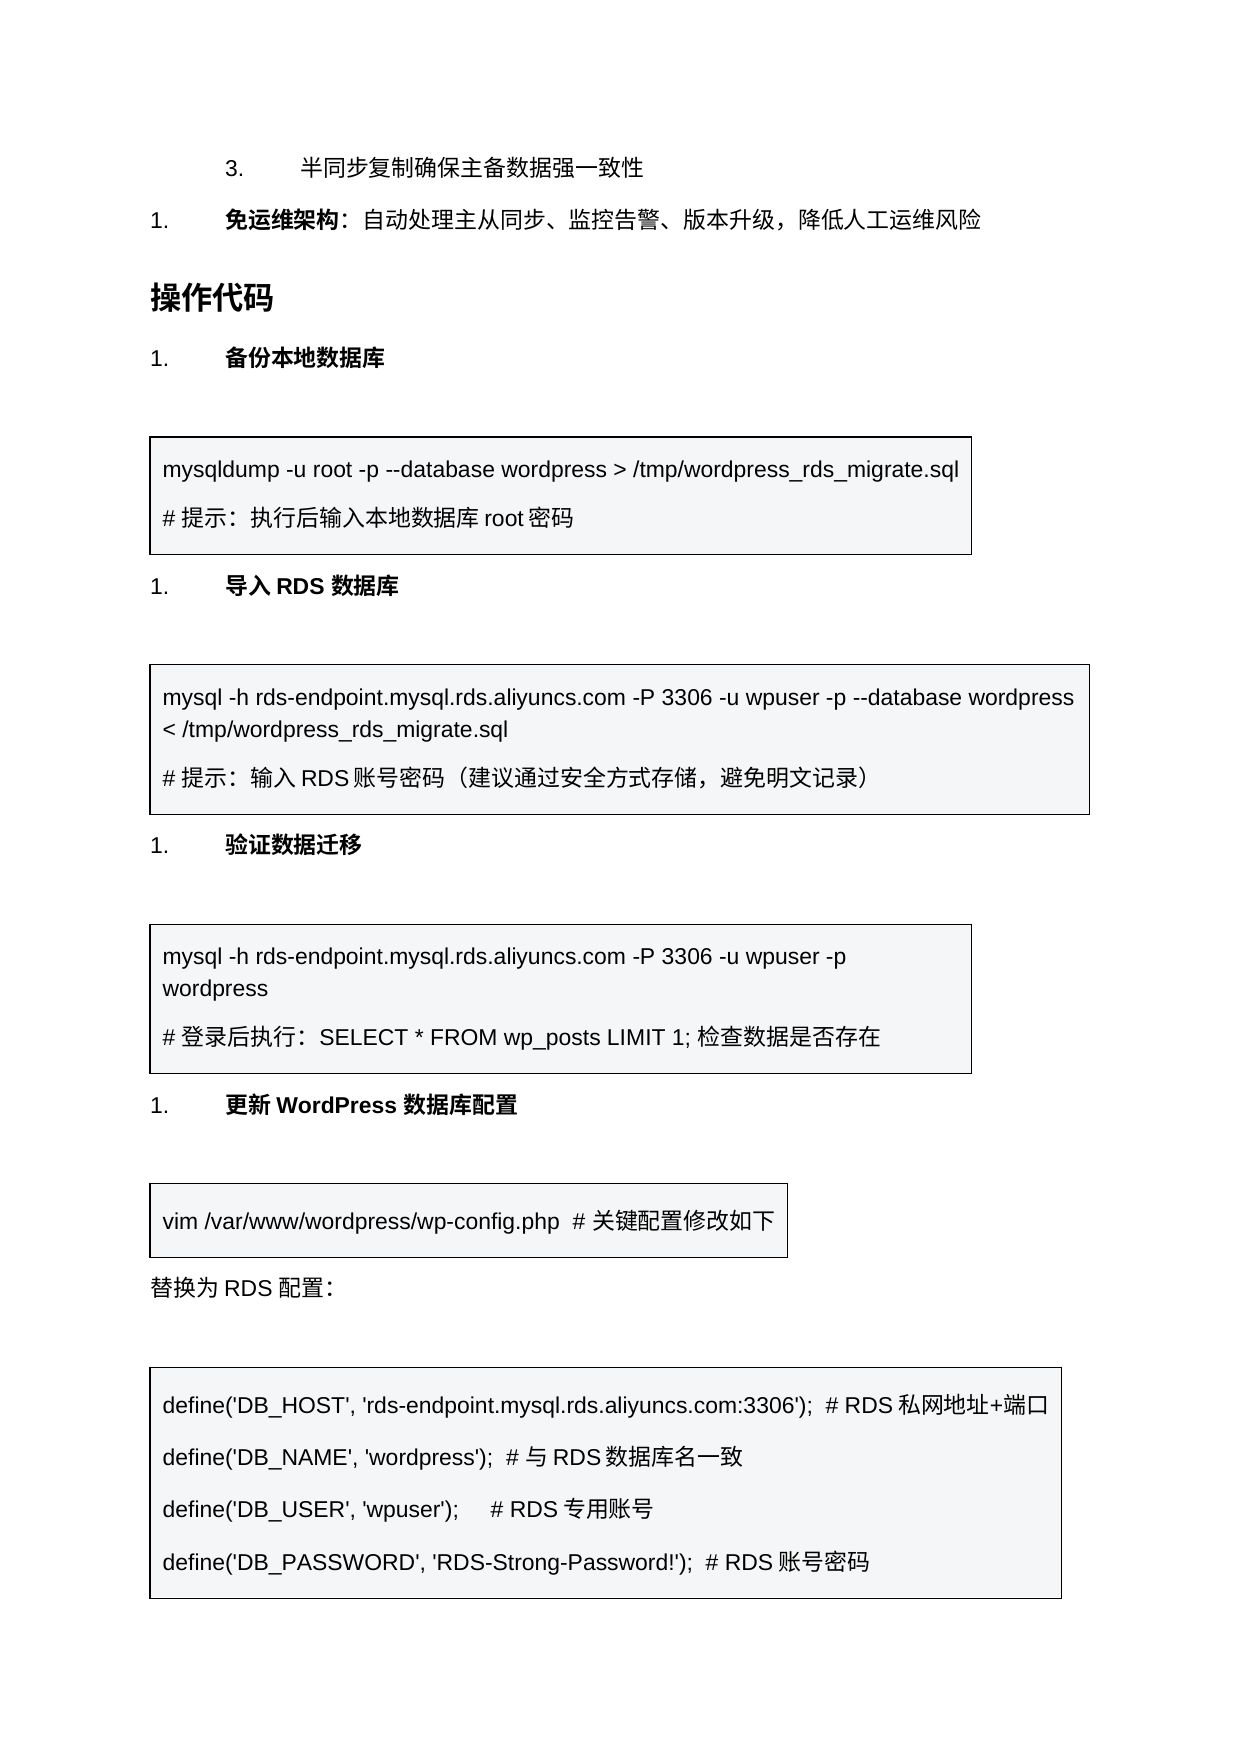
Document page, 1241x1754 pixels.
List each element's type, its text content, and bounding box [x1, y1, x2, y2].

list 备份本地数据库 [150, 340, 1090, 373]
list 验证数据迁移 [150, 827, 1090, 860]
list 导入 RDS 数据库 [150, 568, 1090, 601]
list 半同步复制确保主备数据强一致性 [225, 150, 1090, 183]
table_header define('DB_HOST', 'rds-endpoint.mysql.rds.aliyuncs.com:3306'); # RDS私网地址+端口 define('DB_NAME', 'wordpress'); # 与RDS数据库名一致 define('DB_USER', 'wpuser'); # RDS专用账号 define('DB_PASSWORD', 'RDS-Strong-Password!'); # RDS账号密码 [151, 1368, 1061, 1597]
table_header mysql -h rds-endpoint.mysql.rds.aliyuncs.com -P 3306 -u wpuser -p --database wordpress < /tmp/wordpress_rds_migrate.sql # 提示：输入RDS账号密码（建议通过安全方式存储，避免明文记录） [151, 665, 1089, 814]
table_header mysql -h rds-endpoint.mysql.rds.aliyuncs.com -P 3306 -u wpuser -p wordpress # 登录后执行：SELECT * FROM wp_posts LIMIT 1; 检查数据是否存在 [151, 925, 971, 1073]
list 免运维架构：自动处理主从同步、监控告警、版本升级，降低人工运维风险 [150, 202, 1090, 236]
text 替换为 RDS 配置： [150, 1270, 1090, 1303]
table_header mysqldump -u root -p --database wordpress > /tmp/wordpress_rds_migrate.sql # 提示：执行后输入本地数据库root密码 [151, 438, 971, 554]
table_header vim /var/www/wordpress/wp-config.php # 关键配置修改如下 [151, 1184, 787, 1257]
list 更新 WordPress 数据库配置 [150, 1087, 1090, 1120]
subtitle 操作代码 [150, 273, 1090, 318]
